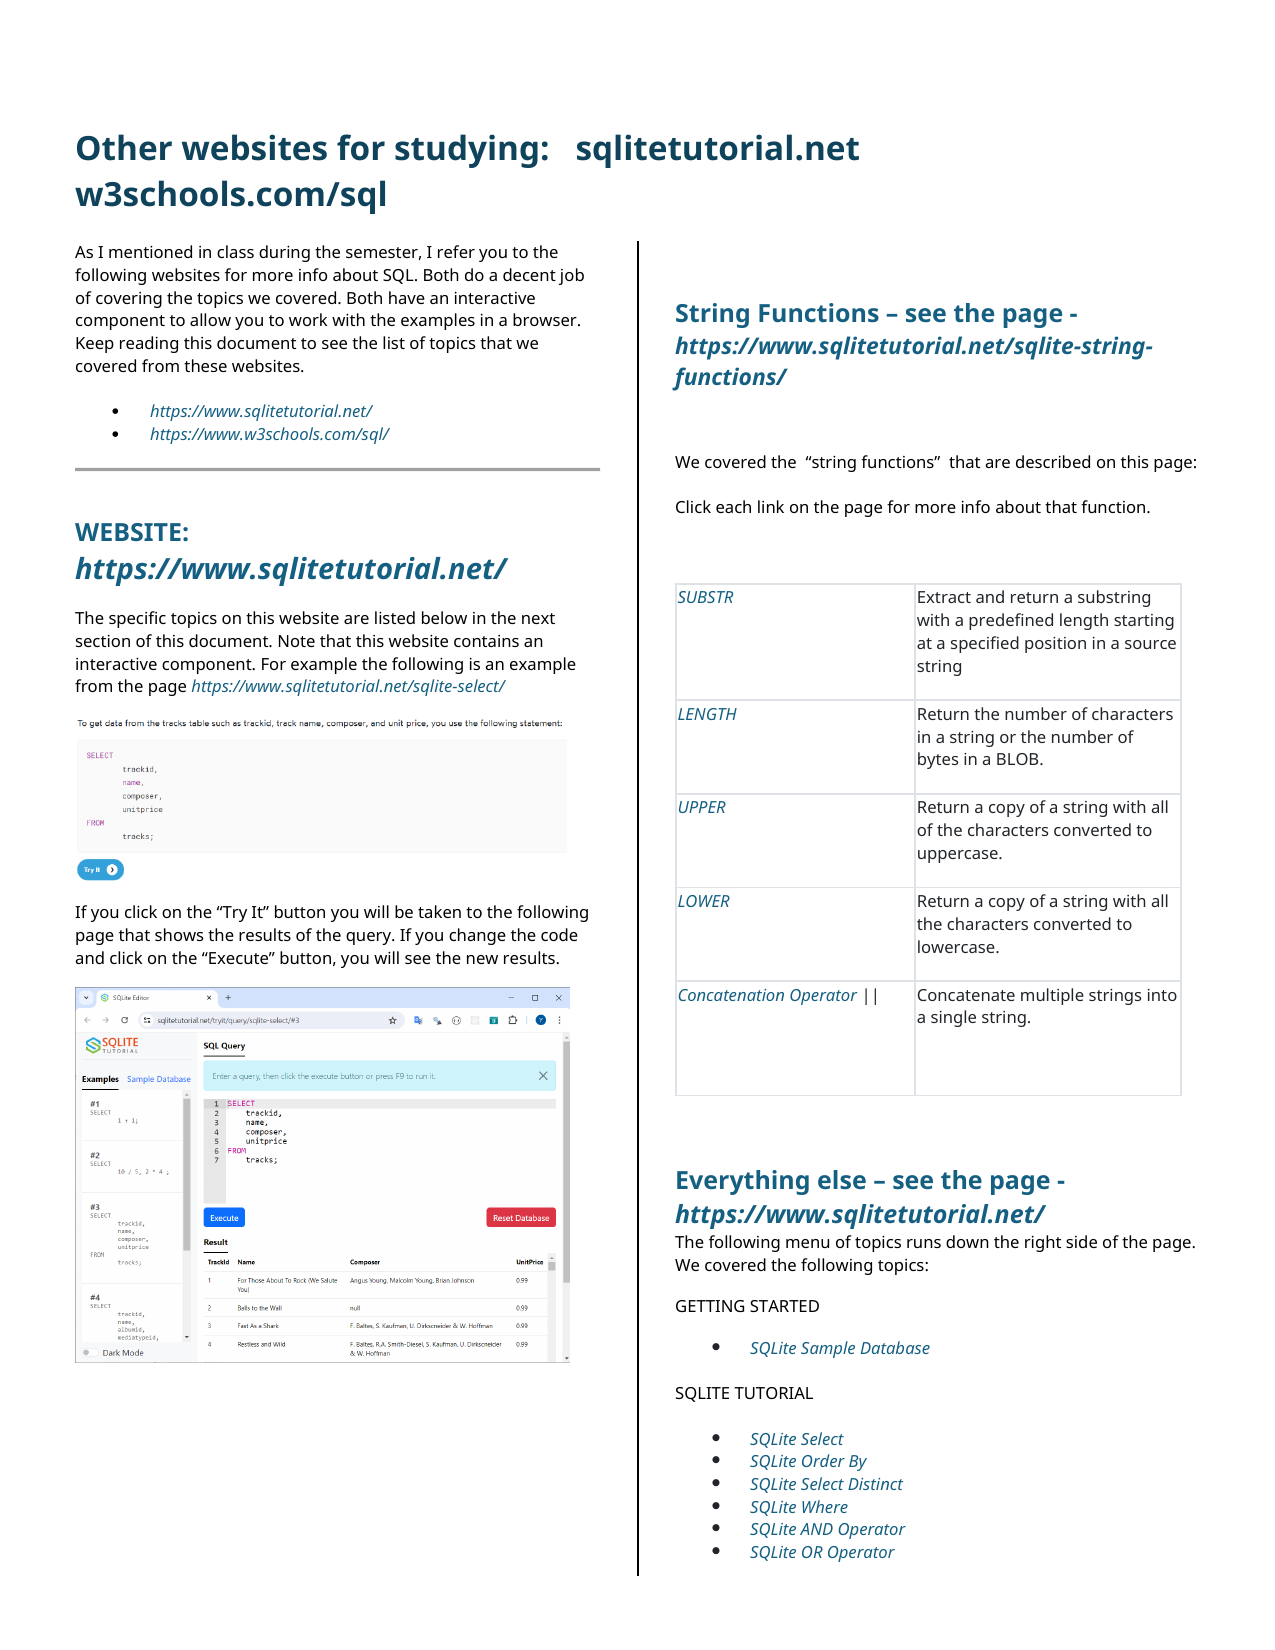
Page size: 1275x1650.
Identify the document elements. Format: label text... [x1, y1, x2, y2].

text As I mentioned in class during the semester, I refer you to the following websites for more info about SQL. Both do a decent job of covering the topics we covered. Both have an interactive component to allow you to work with the examples in a browser. Keep reading this document to see the list of topics that we covered from these websites. [75, 241, 600, 377]
list SQLite Where [712, 1495, 1200, 1518]
list https://www.w3schools.com/sql/ [112, 422, 600, 445]
table_header SUBSTR [677, 585, 914, 699]
table_cell UPPER [677, 795, 914, 887]
subtitle WEBSITE: https://www.sqlitetutorial.net/ [75, 514, 600, 588]
title Other websites for studying: sqlitetutorial.net w3schools.com/sql [75, 125, 1200, 216]
text The specific topics on this website are listed below in the next section of this document. Note that this website contains an interactive component. For example the following is an example from the page https://www.sqlitetutorial.net/sqlite-select/ [75, 607, 600, 698]
table_cell LENGTH [677, 701, 914, 793]
list SQLite Sample Database [712, 1336, 1200, 1359]
text SQLITE TUTORIAL [675, 1382, 1200, 1404]
picture [75, 716, 567, 882]
text The following menu of topics runs down the right side of the page. We covered the following topics: [675, 1231, 1200, 1276]
table_cell Return a copy of a string with all the characters converted to lowercase. [916, 888, 1180, 980]
list SQLite OR Operator [712, 1541, 1200, 1563]
subtitle String Functions – see the page - https://www.sqlitetutorial.net/sqlite-string-functions/ [675, 296, 1200, 432]
text We covered the “string functions” that are described on this page: Click each link on the page for more info about that function. [675, 451, 1200, 519]
table_cell Return the number of characters in a string or the number of bytes in a BLOB. [916, 701, 1180, 793]
table_cell LOWER [677, 888, 914, 980]
subtitle Everything else – see the page - https://www.sqlitetutorial.net/ [675, 1163, 1200, 1231]
text If you click on the “Try It” button you will be taken to the following page that shows the results of the query. If you change the code and click on the “Execute” button, you will see the new results. [75, 901, 600, 969]
table_cell Concatenation Operator || [677, 982, 914, 1095]
table_header Extract and return a substring with a predefined length starting at a specified position in a source string [916, 585, 1180, 699]
picture [75, 987, 570, 1363]
text GETTING STARTED [675, 1295, 1200, 1318]
table_cell Concatenate multiple strings into a single string. [916, 982, 1180, 1095]
list SQLite Select Distinct [712, 1473, 1200, 1495]
list SQLite Order By [712, 1450, 1200, 1473]
list https://www.sqlitetutorial.net/ [112, 400, 600, 422]
list SQLite AND Operator [712, 1518, 1200, 1541]
table_cell Return a copy of a string with all of the characters converted to uppercase. [916, 795, 1180, 887]
list SQLite Select [712, 1427, 1200, 1450]
